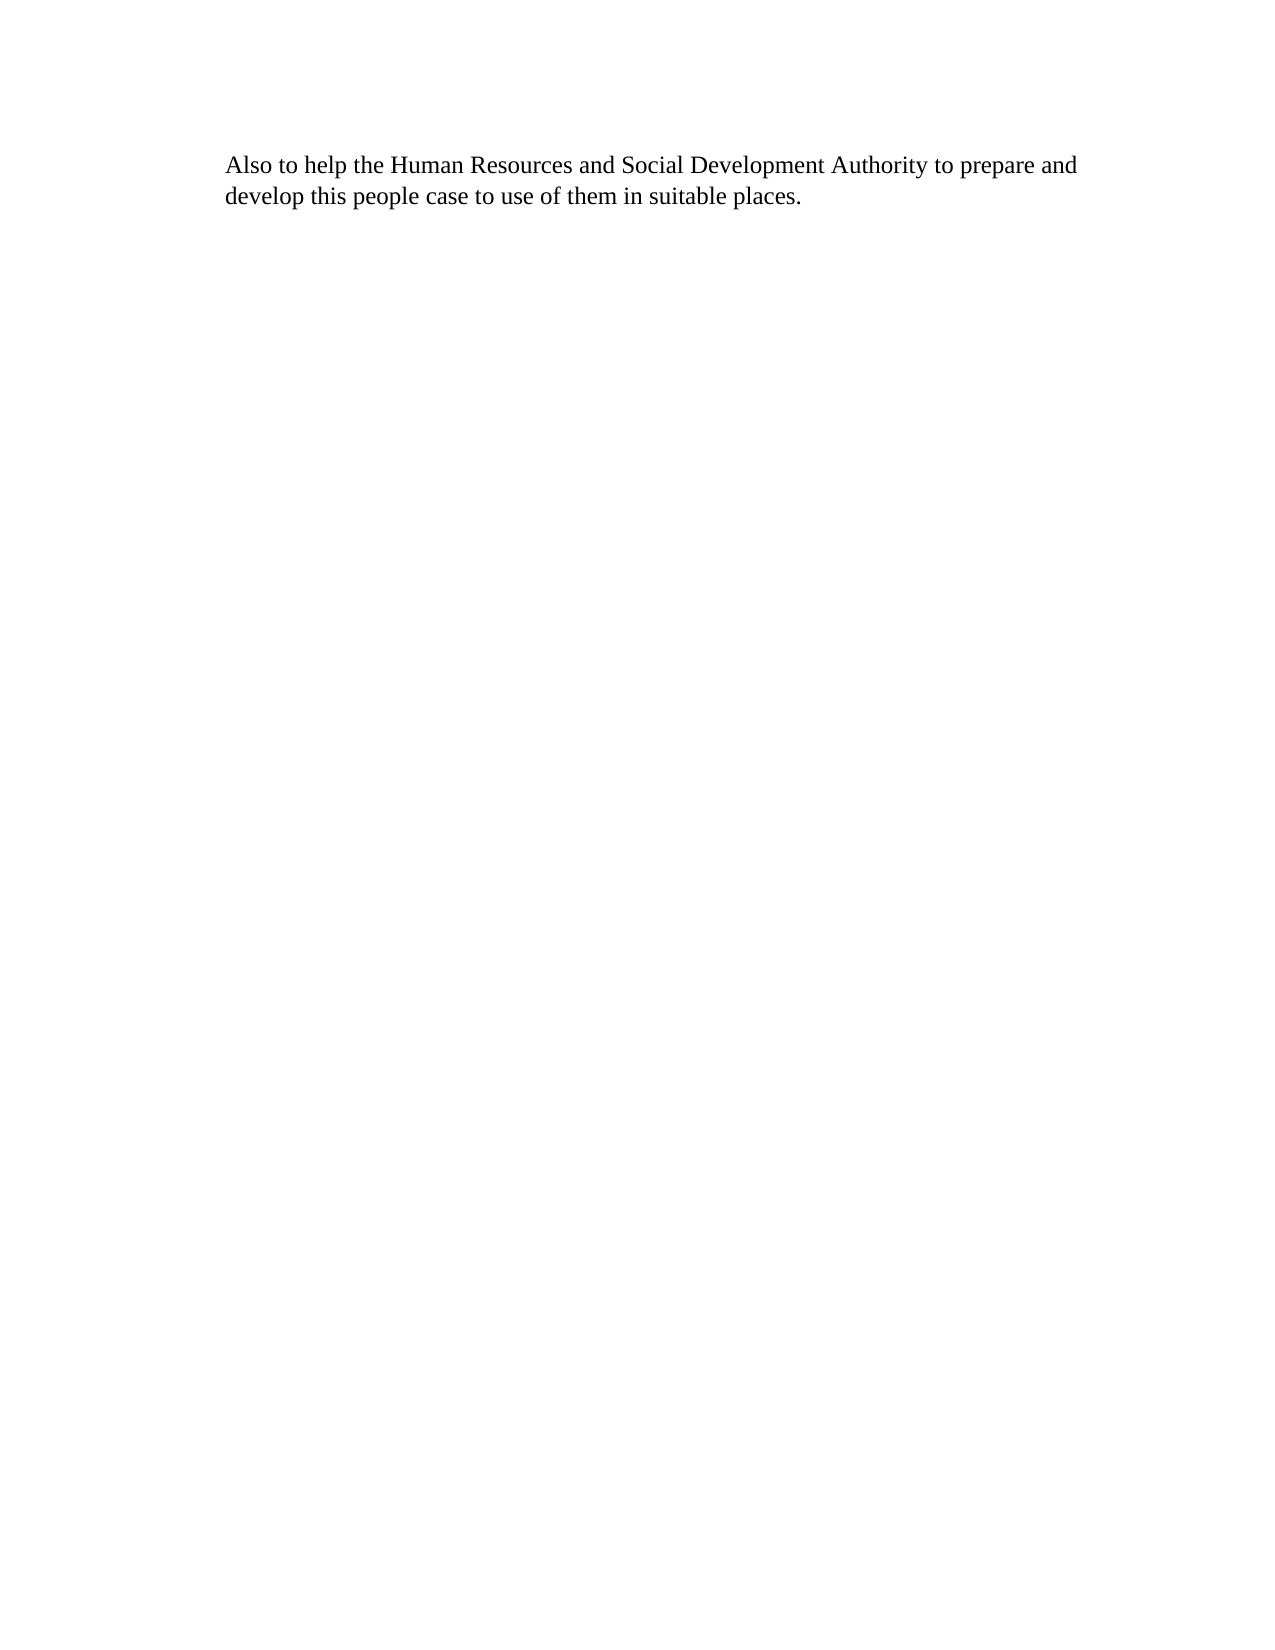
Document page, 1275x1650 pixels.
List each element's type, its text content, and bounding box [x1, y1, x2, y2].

text Also to help the Human Resources and Social Development Authority to prepare and develop this people case to use of them in suitable places. [225, 150, 1125, 210]
